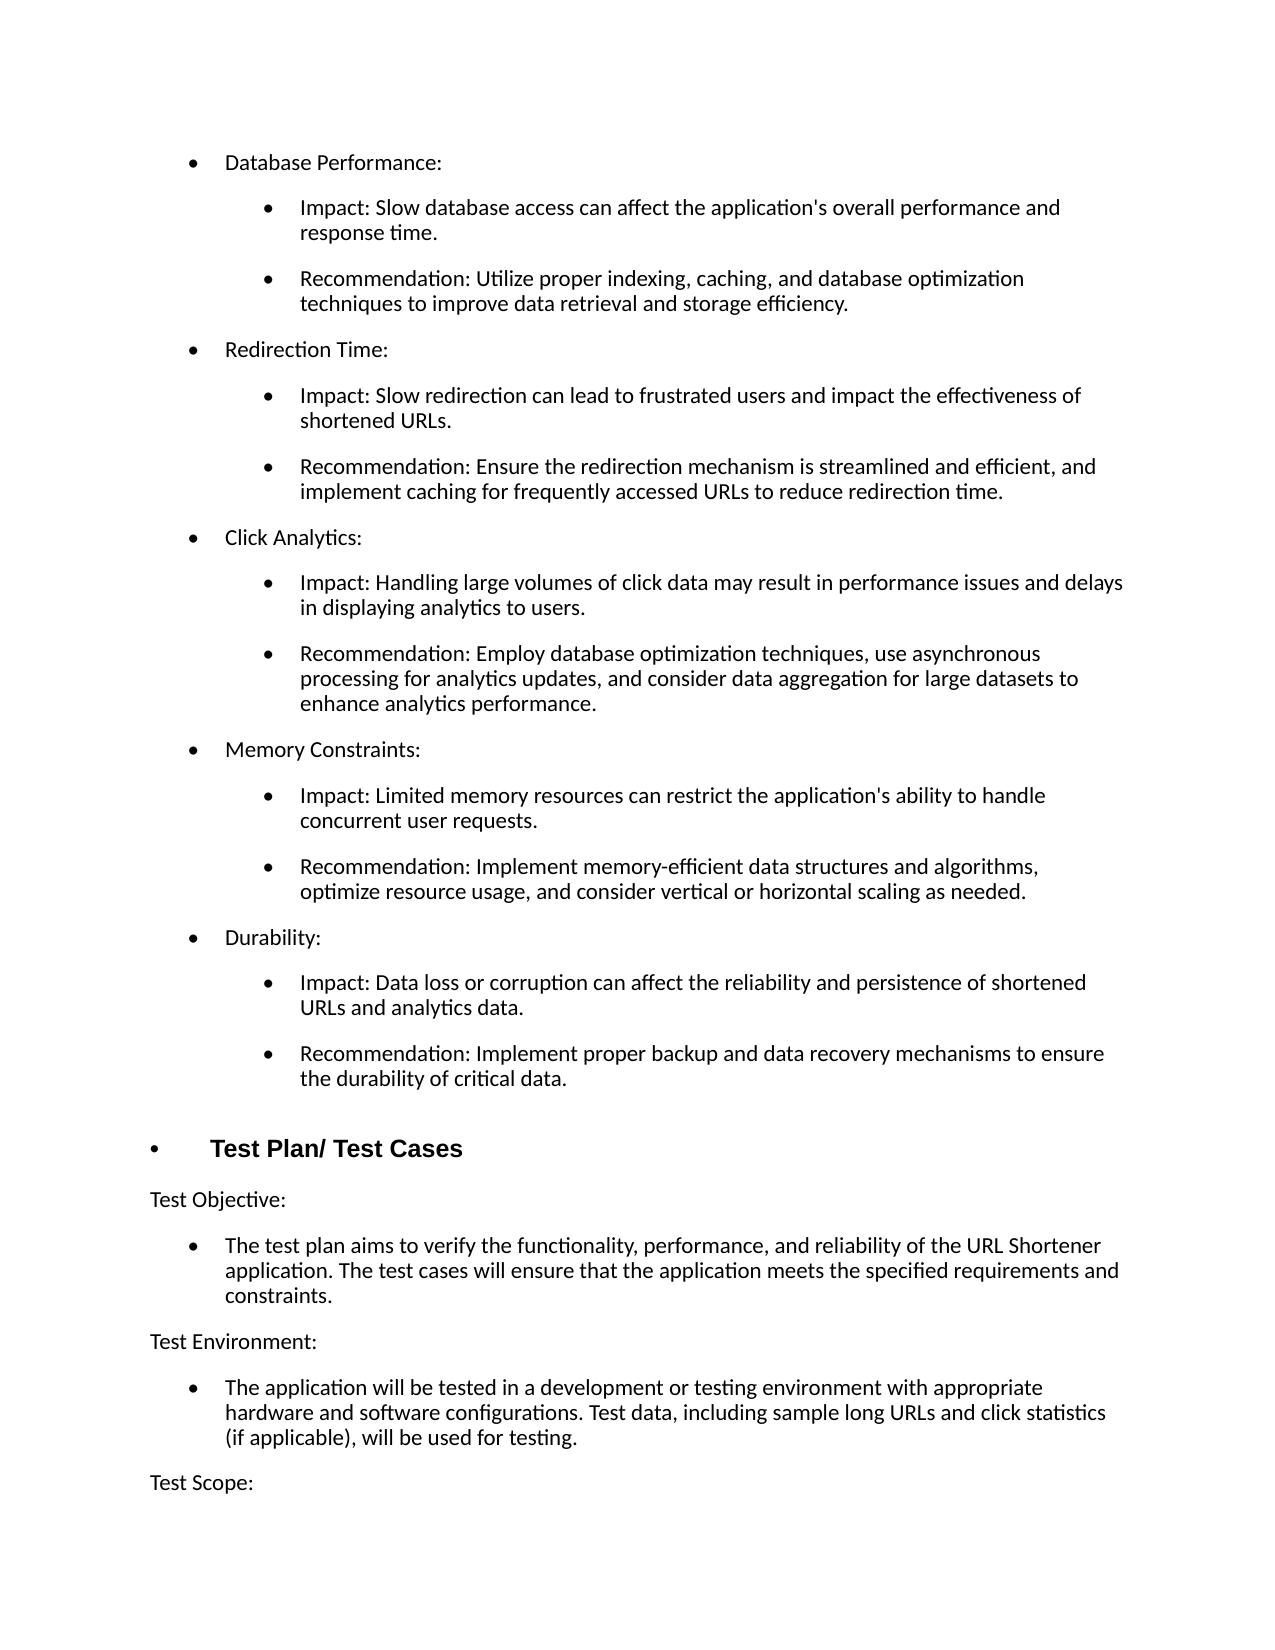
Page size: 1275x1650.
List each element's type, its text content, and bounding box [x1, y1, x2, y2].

list The application will be tested in a development or testing environment with appropriate hardware and software configurations. Test data, including sample long URLs and click statistics (if applicable), will be used for testing. [187, 1375, 1125, 1450]
list Recommendation: Employ database optimization techniques, use asynchronous processing for analytics updates, and consider data aggregation for large datasets to enhance analytics performance. [262, 642, 1125, 717]
text Test Objective: [150, 1187, 1125, 1212]
list Impact: Handling large volumes of click data may result in performance issues and delays in displaying analytics to users. [262, 571, 1125, 621]
list Test Plan/ Test Cases [150, 1137, 1125, 1162]
list Recommendation: Implement proper backup and data recovery mechanisms to ensure the durability of critical data. [262, 1042, 1125, 1092]
list The test plan aims to verify the functionality, performance, and reliability of the URL Shortener application. The test cases will ensure that the application meets the specified requirements and constraints. [187, 1233, 1125, 1308]
list Impact: Slow redirection can lead to frustrated users and impact the effectiveness of shortened URLs. [262, 383, 1125, 433]
list Recommendation: Implement memory-efficient data structures and algorithms, optimize resource usage, and consider vertical or horizontal scaling as needed. [262, 854, 1125, 904]
list Durability: [187, 925, 1125, 950]
text Test Environment: [150, 1329, 1125, 1354]
text Test Scope: [150, 1471, 1125, 1496]
list Impact: Limited memory resources can restrict the application's ability to handle concurrent user requests. [262, 783, 1125, 833]
list Impact: Slow database access can affect the application's overall performance and response time. [262, 196, 1125, 246]
list Memory Constraints: [187, 737, 1125, 762]
list Recommendation: Ensure the redirection mechanism is streamlined and efficient, and implement caching for frequently accessed URLs to reduce redirection time. [262, 454, 1125, 504]
list Recommendation: Utilize proper indexing, caching, and database optimization techniques to improve data retrieval and storage efficiency. [262, 267, 1125, 317]
list Click Analytics: [187, 525, 1125, 550]
list Database Performance: [187, 150, 1125, 175]
list Redirection Time: [187, 337, 1125, 362]
list Impact: Data loss or corruption can affect the reliability and persistence of shortened URLs and analytics data. [262, 971, 1125, 1021]
